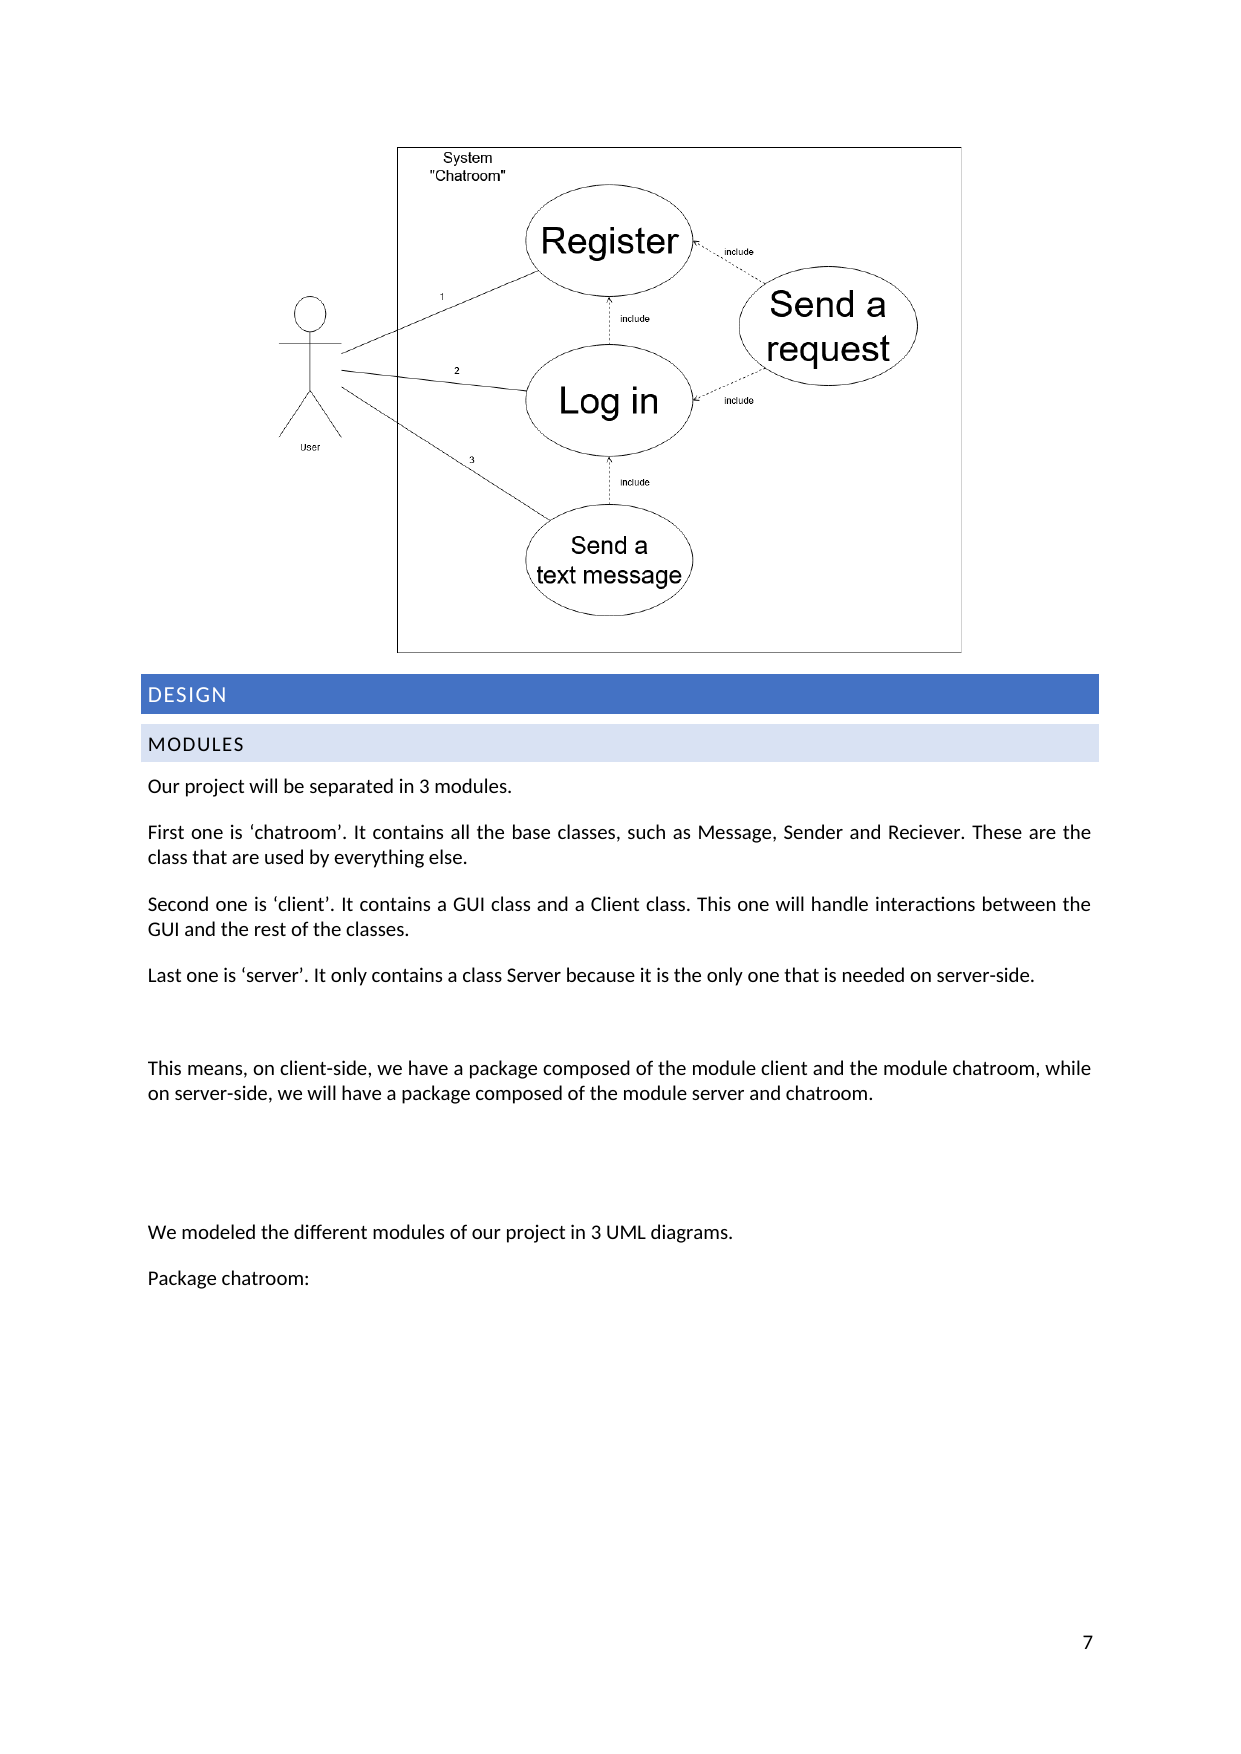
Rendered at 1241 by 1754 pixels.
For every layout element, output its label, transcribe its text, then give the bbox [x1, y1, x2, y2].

text We modeled the different modules of our project in 3 UML diagrams. [148, 1219, 1093, 1244]
text Second one is ‘client’. It contains a GUI class and a Client class. This one will handle interactions between the GUI and the rest of the classes. [148, 891, 1093, 942]
text This means, on client-side, we have a package composed of the module client and the module chatroom, while on server-side, we will have a package composed of the module server and chatroom. [148, 1055, 1093, 1106]
subtitle Design [148, 680, 1093, 708]
picture [278, 147, 962, 653]
subtitle Modules [148, 731, 1093, 756]
text Package chatroom: [148, 1265, 1093, 1291]
text Last one is ‘server’. It only contains a class Server because it is the only one that is needed on server-side. [148, 962, 1093, 988]
text First one is ‘chatroom’. It contains all the base classes, such as Message, Sender and Reciever. These are the class that are used by everything else. [148, 819, 1093, 870]
text Our project will be separated in 3 modules. [148, 773, 1093, 798]
